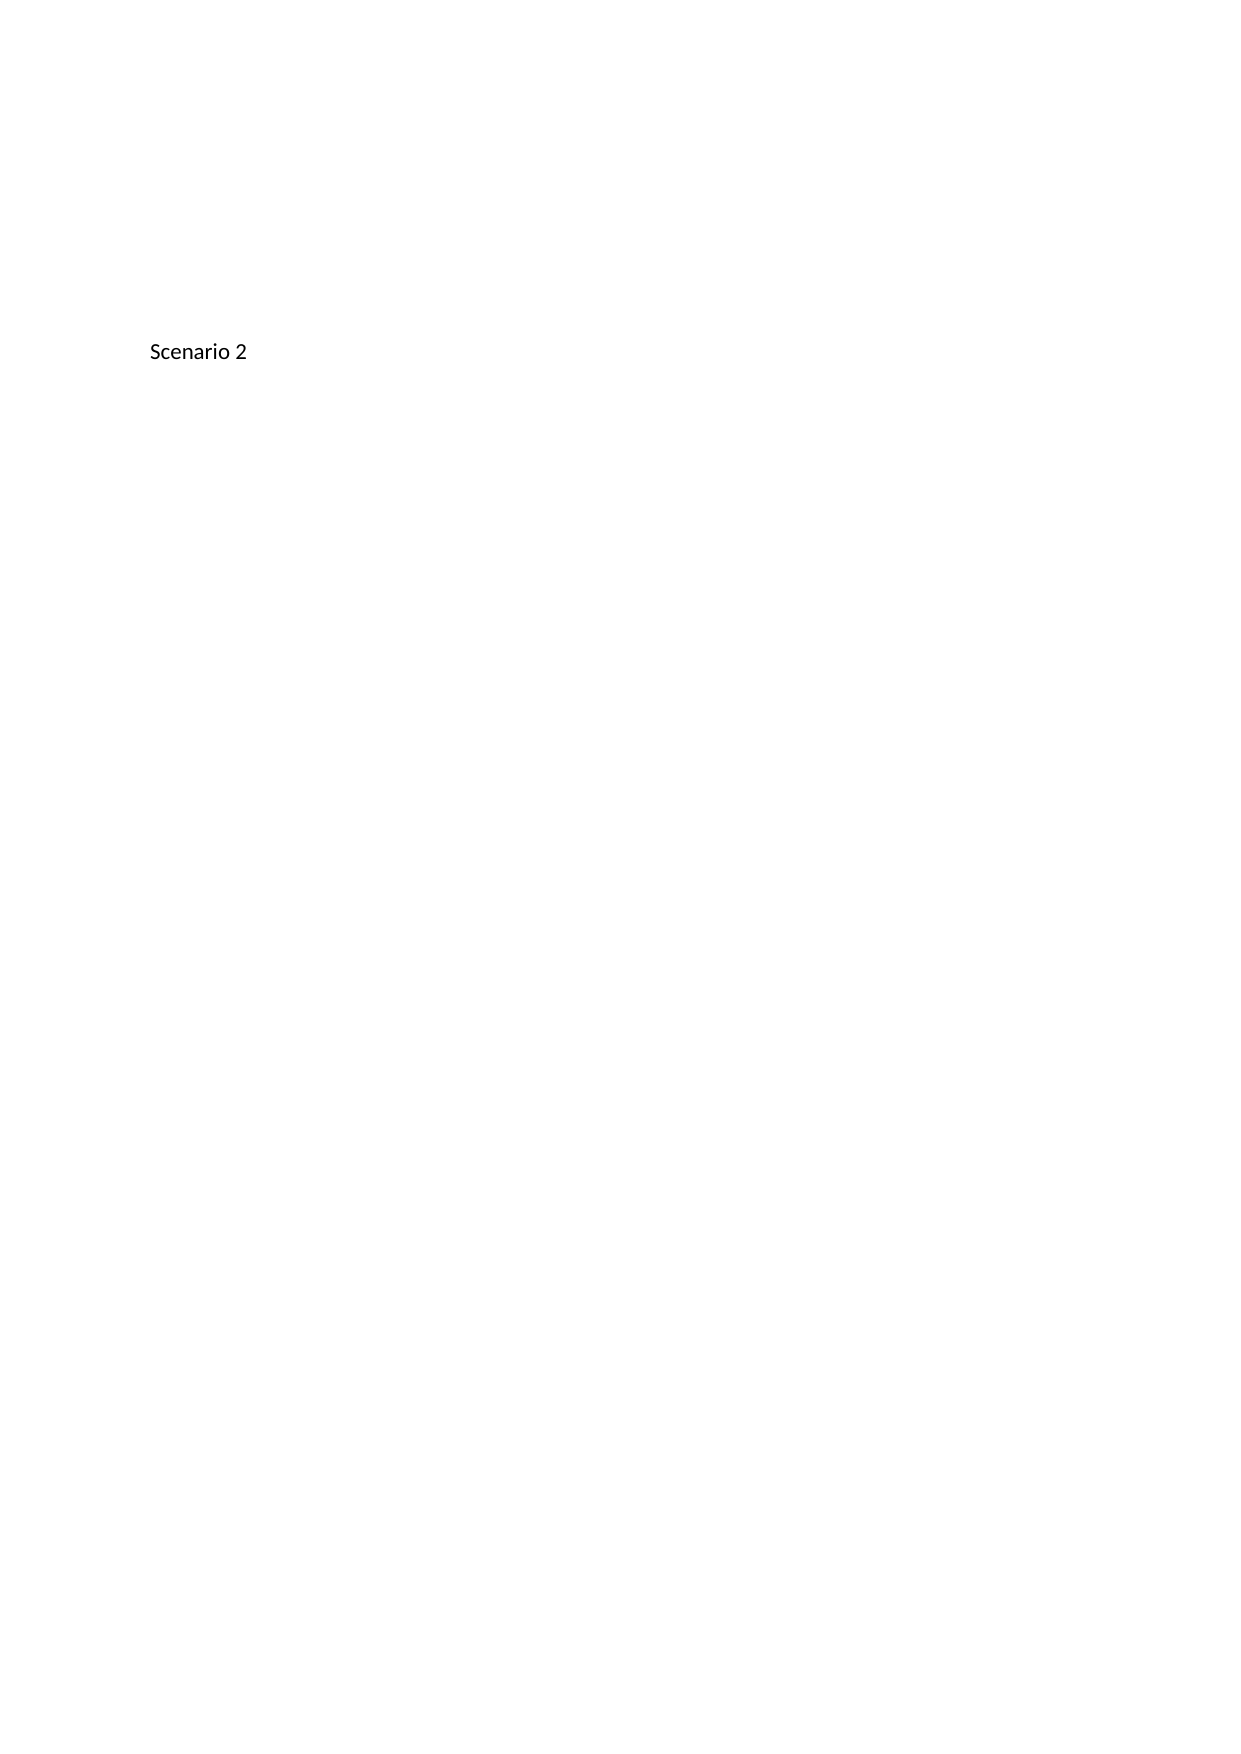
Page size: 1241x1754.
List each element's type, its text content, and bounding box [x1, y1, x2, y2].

text Scenario 2 [150, 337, 1090, 366]
